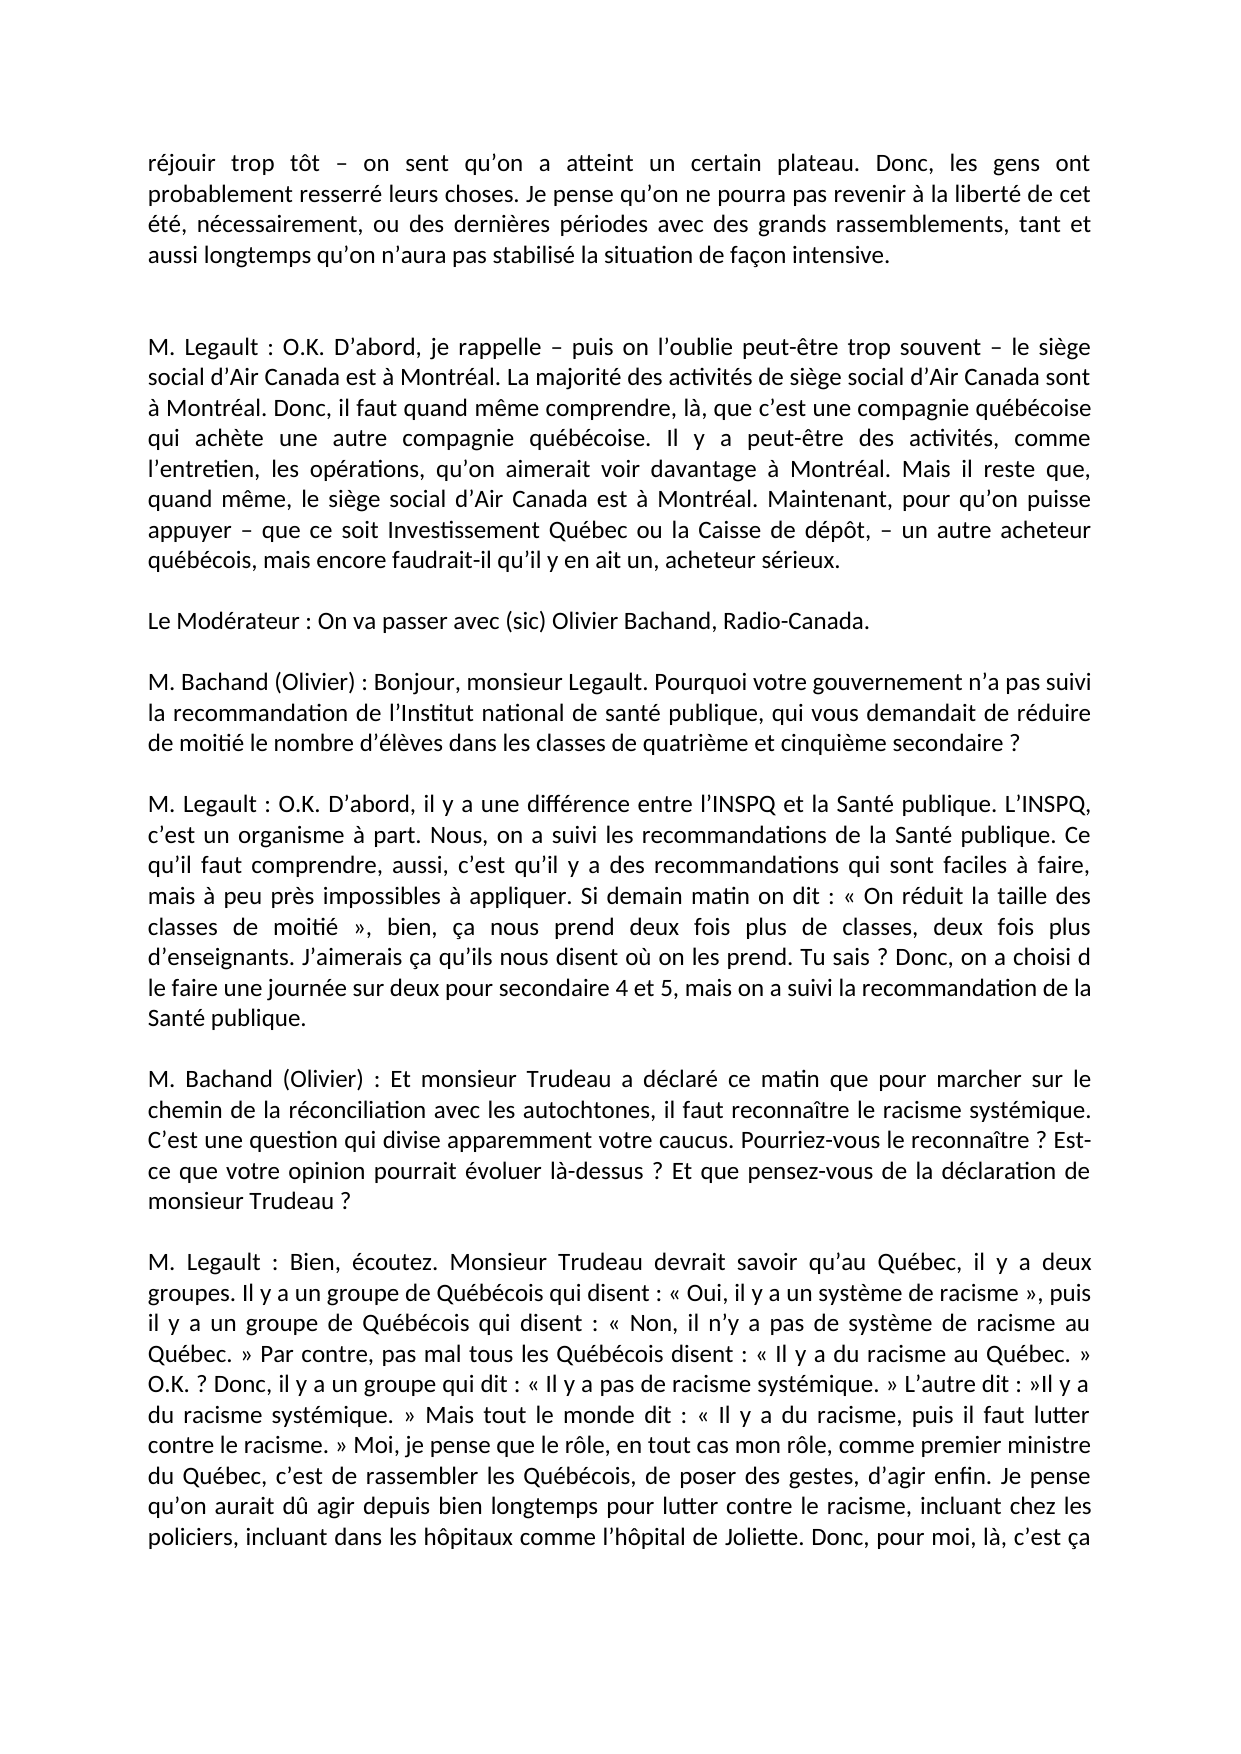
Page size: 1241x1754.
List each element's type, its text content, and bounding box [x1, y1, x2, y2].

text M. Legault : O.K. D’abord, je rappelle – puis on l’oublie peut-être trop souvent – le siège social d’Air Canada est à Montréal. La majorité des activités de siège social d’Air Canada sont à Montréal. Donc, il faut quand même comprendre, là, que c’est une compagnie québécoise qui achète une autre compagnie québécoise. Il y a peut-être des activités, comme l’entretien, les opérations, qu’on aimerait voir davantage à Montréal. Mais il reste que, quand même, le siège social d’Air Canada est à Montréal. Maintenant, pour qu’on puisse appuyer – que ce soit Investissement Québec ou la Caisse de dépôt, – un autre acheteur québécois, mais encore faudrait-il qu’il y en ait un, acheteur sérieux. [148, 331, 1093, 575]
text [148, 1246, 1093, 1552]
text M. Bachand (Olivier) : Et monsieur Trudeau a déclaré ce matin que pour marcher sur le chemin de la réconciliation avec les autochtones, il faut reconnaître le racisme systémique. C’est une question qui divise apparemment votre caucus. Pourriez-vous le reconnaître ? Est-ce que votre opinion pourrait évoluer là-dessus ? Et que pensez-vous de la déclaration de monsieur Trudeau ? [148, 1063, 1093, 1216]
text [148, 148, 1093, 270]
text M. Legault : O.K. D’abord, il y a une différence entre l’INSPQ et la Santé publique. L’INSPQ, c’est un organisme à part. Nous, on a suivi les recommandations de la Santé publique. Ce qu’il faut comprendre, aussi, c’est qu’il y a des recommandations qui sont faciles à faire, mais à peu près impossibles à appliquer. Si demain matin on dit : « On réduit la taille des classes de moitié », bien, ça nous prend deux fois plus de classes, deux fois plus d’enseignants. J’aimerais ça qu’ils nous disent où on les prend. Tu sais ? Donc, on a choisi d le faire une journée sur deux pour secondaire 4 et 5, mais on a suivi la recommandation de la Santé publique. [148, 788, 1093, 1033]
text M. Bachand (Olivier) : Bonjour, monsieur Legault. Pourquoi votre gouvernement n’a pas suivi la recommandation de l’Institut national de santé publique, qui vous demandait de réduire de moitié le nombre d’élèves dans les classes de quatrième et cinquième secondaire ? [148, 666, 1093, 758]
text Le Modérateur : On va passer avec (sic) Olivier Bachand, Radio-Canada. [148, 605, 1093, 636]
